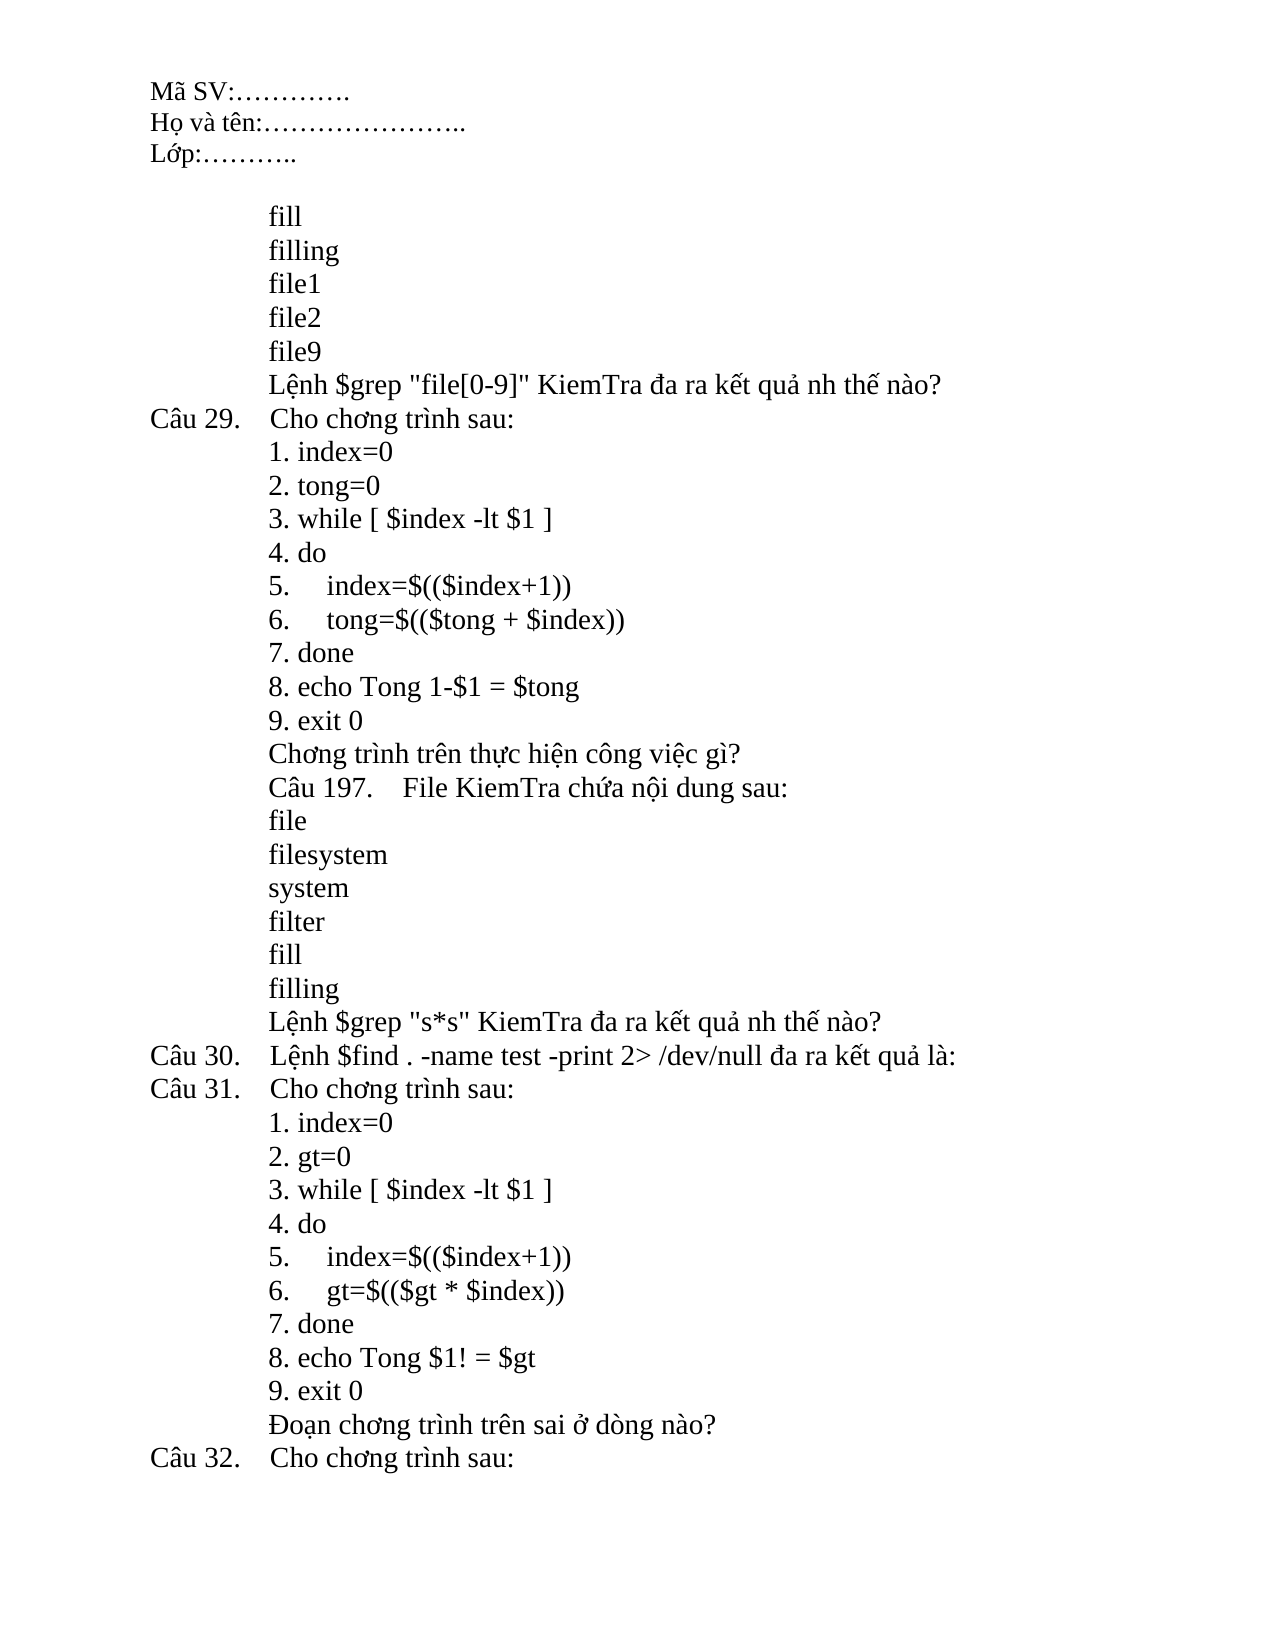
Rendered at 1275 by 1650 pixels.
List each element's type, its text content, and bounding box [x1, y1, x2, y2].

text 7. done [268, 1306, 1125, 1340]
text Câu 197. File KiemTra chứa nội dung sau: [268, 770, 1125, 803]
text 2. gt=0 [268, 1139, 1125, 1172]
text Lệnh $grep "file[0-9]" KiemTra đa ra kết quả nh thế nào? [268, 367, 1125, 401]
text 1. index=0 [268, 1105, 1125, 1139]
text Lệnh $grep "s*s" KiemTra đa ra kết quả nh thế nào? [268, 1004, 1125, 1038]
text 8. echo Tong $1! = $gt [268, 1340, 1125, 1373]
text 9. exit 0 [268, 1373, 1125, 1407]
text 6. tong=$(($tong + $index)) [268, 602, 1125, 636]
text system [268, 870, 1125, 904]
text 9. exit 0 [268, 703, 1125, 736]
text filling [268, 971, 1125, 1004]
text 7. done [268, 636, 1125, 669]
text 4. do [268, 1206, 1125, 1239]
text 3. while [ $index -lt $1 ] [268, 1172, 1125, 1206]
text filesystem [268, 837, 1125, 870]
text 1. index=0 [268, 434, 1125, 468]
text 5. index=$(($index+1)) [268, 568, 1125, 602]
text file1 [268, 267, 1125, 300]
text 3. while [ $index -lt $1 ] [268, 501, 1125, 535]
text 8. echo Tong 1-$1 = $tong [268, 669, 1125, 703]
text Đoạn chơng trình trên sai ở dòng nào? [268, 1407, 1125, 1441]
text 5. index=$(($index+1)) [268, 1239, 1125, 1273]
text filter [268, 904, 1125, 937]
text Câu 30. Lệnh $find . -name test -print 2> /dev/null đa ra kết quả là: [150, 1038, 1125, 1072]
text file9 [268, 334, 1125, 367]
text fill [268, 199, 1125, 233]
text Chơng trình trên thực hiện công việc gì? [268, 736, 1125, 770]
text 6. gt=$(($gt * $index)) [268, 1273, 1125, 1306]
text filling [268, 233, 1125, 267]
text 2. tong=0 [268, 468, 1125, 501]
text Câu 32. Cho chơng trình sau: [150, 1441, 1125, 1474]
text Câu 29. Cho chơng trình sau: [150, 401, 1125, 434]
text Câu 31. Cho chơng trình sau: [150, 1072, 1125, 1105]
text file2 [268, 300, 1125, 334]
text fill [268, 937, 1125, 971]
text 4. do [268, 535, 1125, 568]
text file [268, 803, 1125, 837]
